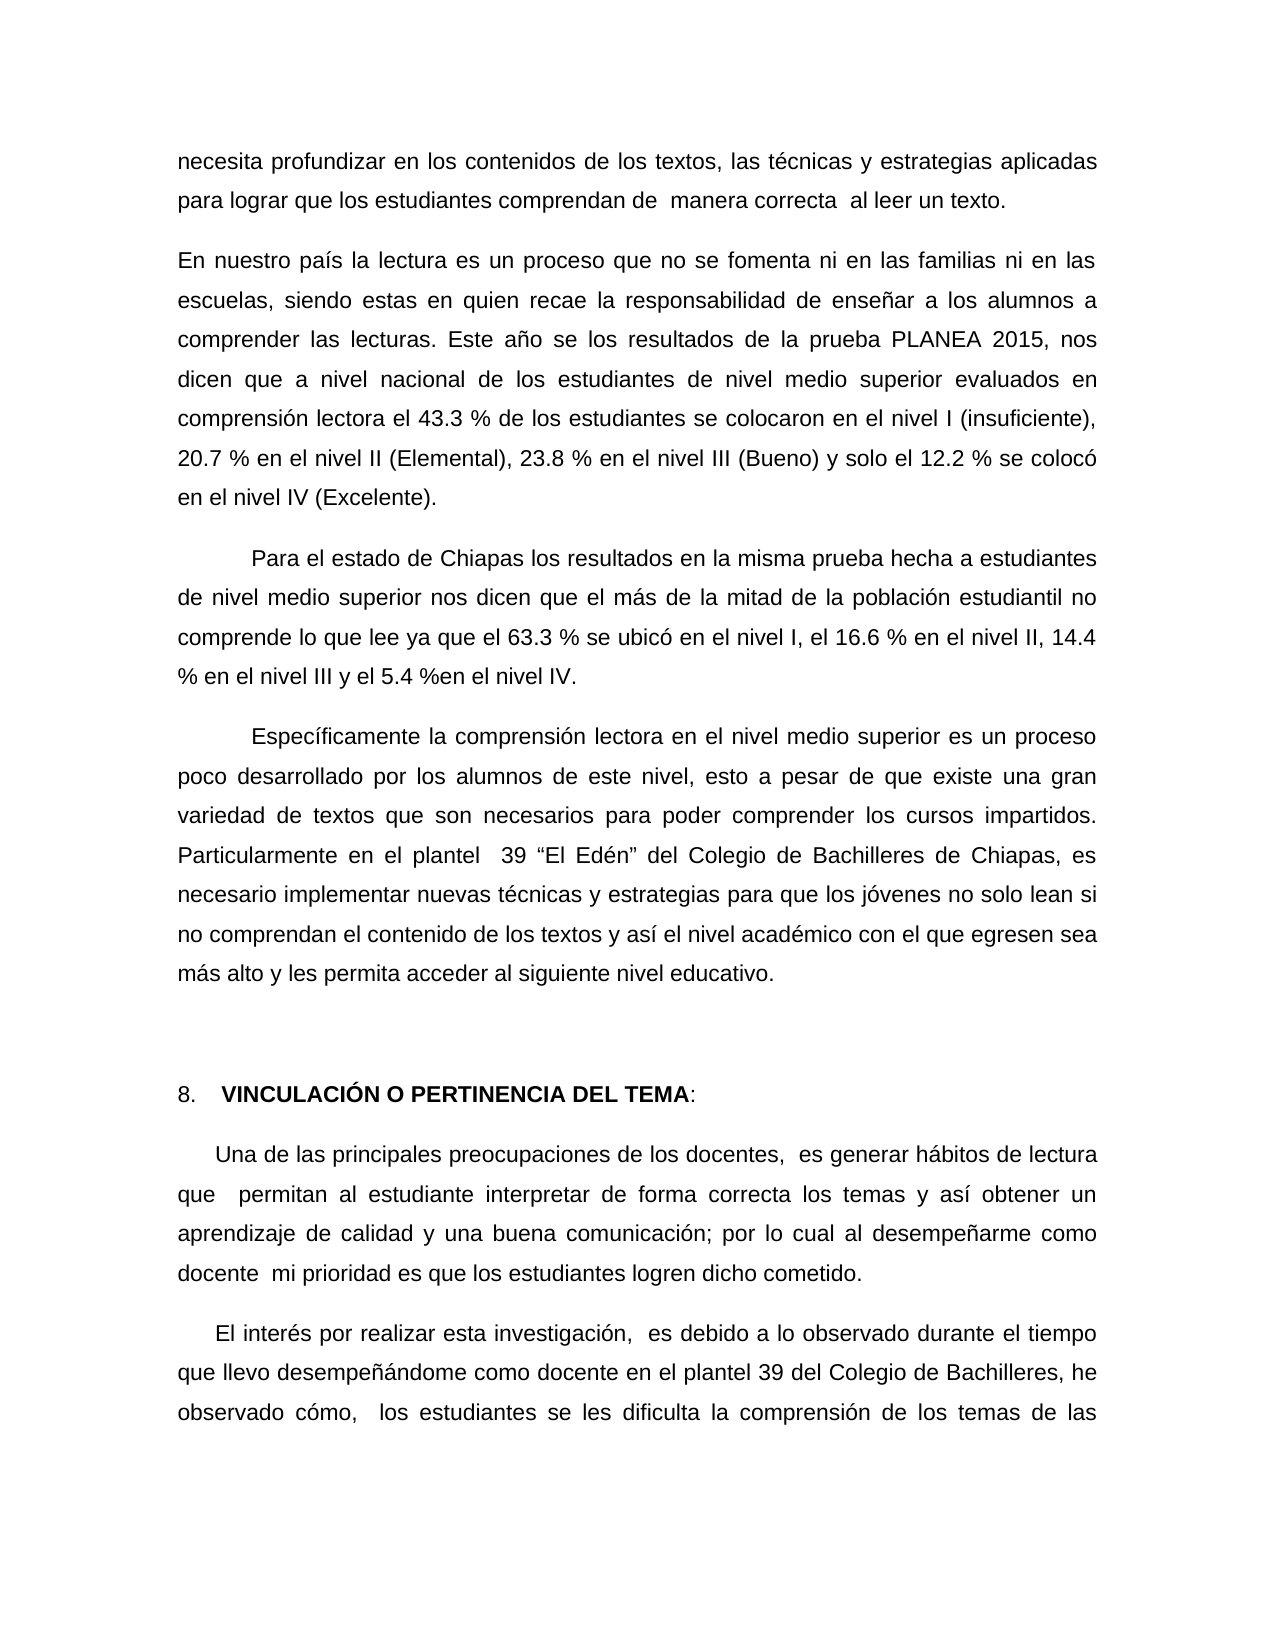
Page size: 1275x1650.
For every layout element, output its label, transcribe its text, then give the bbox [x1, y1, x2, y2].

text Específicamente la comprensión lectora en el nivel medio superior es un proceso poco desarrollado por los alumnos de este nivel, esto a pesar de que existe una gran variedad de textos que son necesarios para poder comprender los cursos impartidos. Particularmente en el plantel 39 “El Edén” del Colegio de Bachilleres de Chiapas, es necesario implementar nuevas técnicas y estrategias para que los jóvenes no solo lean si no comprendan el contenido de los textos y así el nivel académico con el que egresen sea más alto y les permita acceder al siguiente nivel educativo. [177, 723, 1098, 987]
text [177, 1320, 1098, 1425]
list VINCULACIÓN O PERTINENCIA DEL TEMA: [177, 1081, 1098, 1107]
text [177, 148, 1098, 213]
text Una de las principales preocupaciones de los docentes, es generar hábitos de lectura que permitan al estudiante interpretar de forma correcta los temas y así obtener un aprendizaje de calidad y una buena comunicación; por lo cual al desempeñarme como docente mi prioridad es que los estudiantes logren dicho cometido. [177, 1141, 1098, 1286]
text Para el estado de Chiapas los resultados en la misma prueba hecha a estudiantes de nivel medio superior nos dicen que el más de la mitad de la población estudiantil no comprende lo que lee ya que el 63.3 % se ubicó en el nivel I, el 16.6 % en el nivel II, 14.4 % en el nivel III y el 5.4 %en el nivel IV. [177, 544, 1098, 689]
text En nuestro país la lectura es un proceso que no se fomenta ni en las familias ni en las escuelas, siendo estas en quien recae la responsabilidad de enseñar a los alumnos a comprender las lecturas. Este año se los resultados de la prueba PLANEA 2015, nos dicen que a nivel nacional de los estudiantes de nivel medio superior evaluados en comprensión lectora el 43.3 % de los estudiantes se colocaron en el nivel I (insuficiente), 20.7 % en el nivel II (Elemental), 23.8 % en el nivel III (Bueno) y solo el 12.2 % se colocó en el nivel IV (Excelente). [177, 247, 1098, 511]
